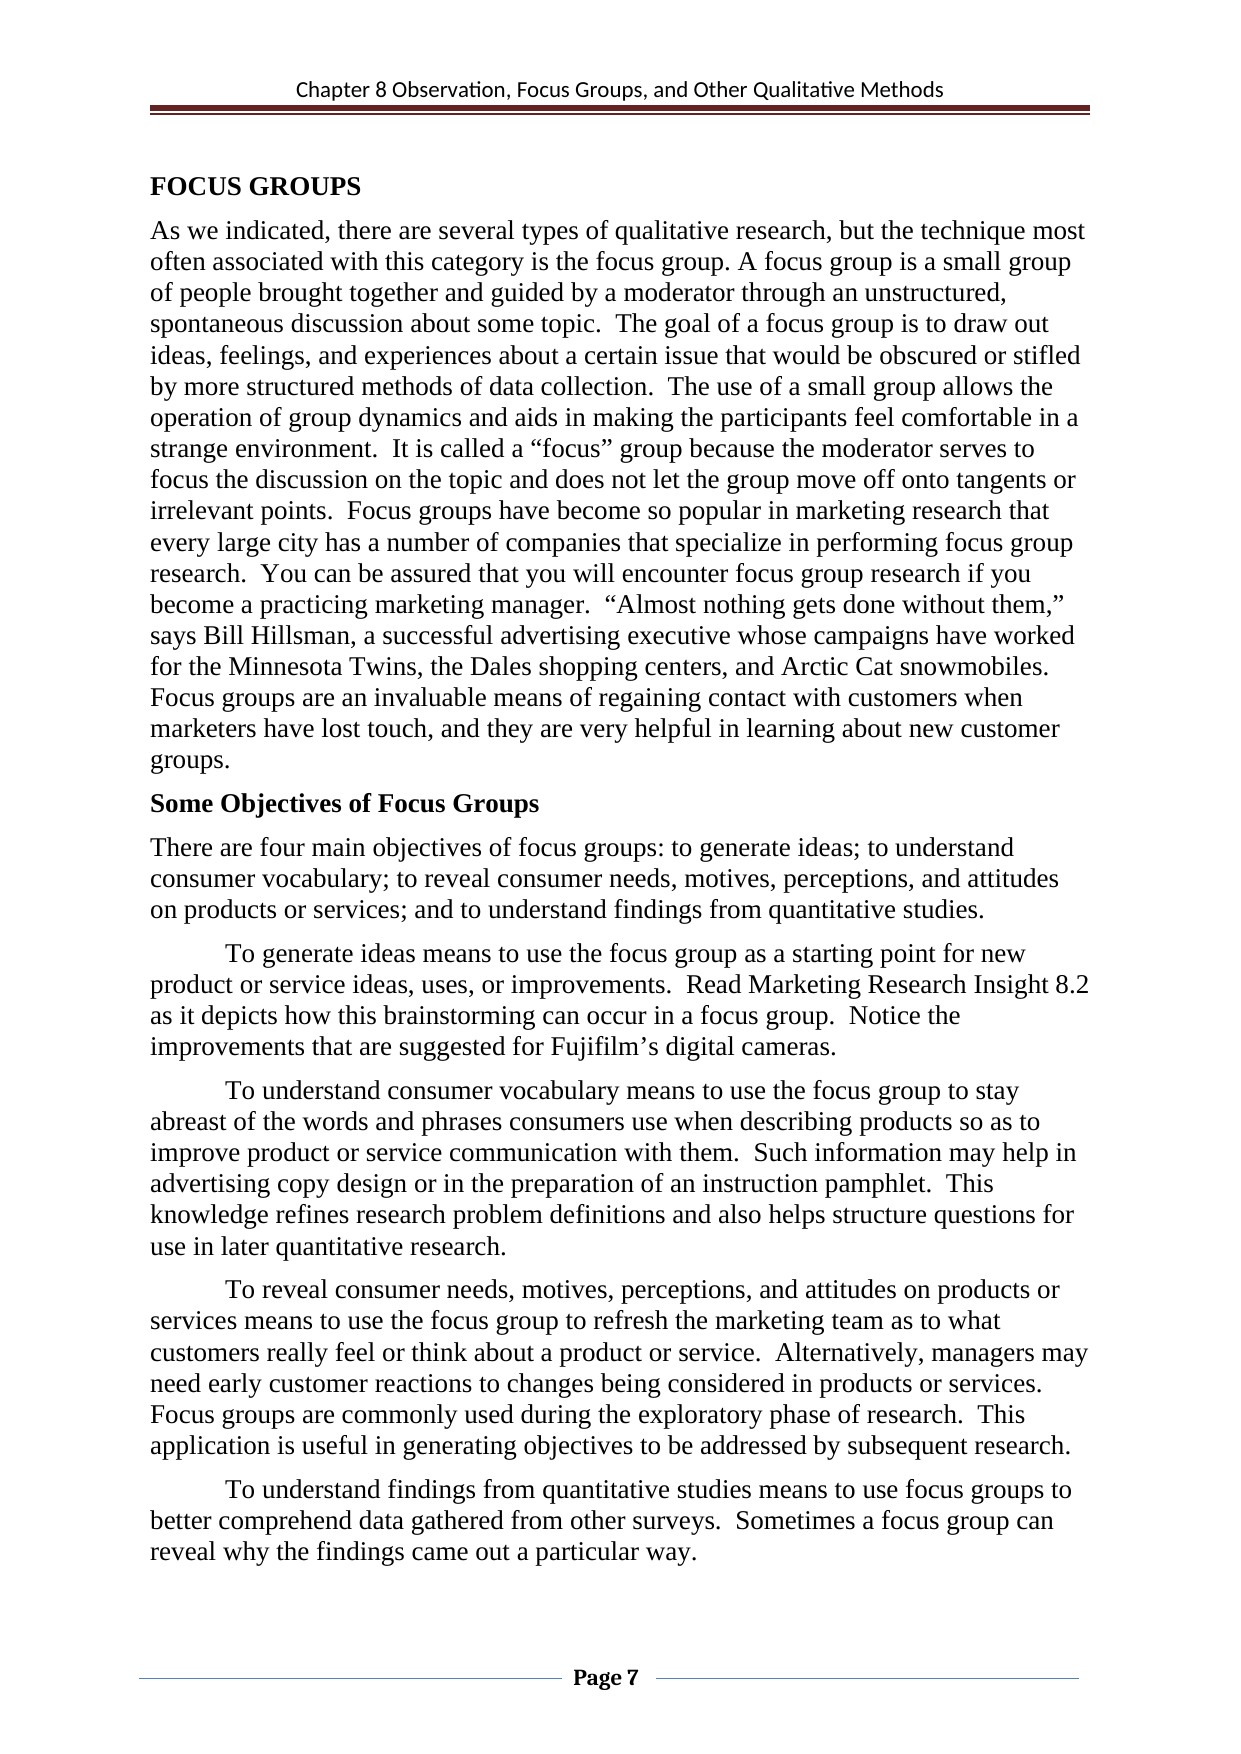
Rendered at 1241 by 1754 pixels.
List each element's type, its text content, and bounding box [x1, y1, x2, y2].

text To understand findings from quantitative studies means to use focus groups to better comprehend data gathered from other surveys. Sometimes a focus group can reveal why the findings came out a particular way. [150, 1473, 1090, 1566]
text Some Objectives of Focus Groups [150, 787, 1090, 818]
text As we indicated, there are several types of qualitative research, but the technique most often associated with this category is the focus group. A focus group is a small group of people brought together and guided by a moderator through an unstructured, spontaneous discussion about some topic. The goal of a focus group is to draw out ideas, feelings, and experiences about a certain issue that would be obscured or stifled by more structured methods of data collection. The use of a small group allows the operation of group dynamics and aids in making the participants feel comfortable in a strange environment. It is called a “focus” group because the moderator serves to focus the discussion on the topic and does not let the group move off onto tangents or irrelevant points. Focus groups have become so popular in marketing research that every large city has a number of companies that specialize in performing focus group research. You can be assured that you will encounter focus group research if you become a practicing marketing manager. “Almost nothing gets done without them,” says Bill Hillsman, a successful advertising executive whose campaigns have worked for the Minnesota Twins, the Dales shopping centers, and Arctic Cat snowmobiles. Focus groups are an invaluable means of regaining contact with customers when marketers have lost touch, and they are very helpful in learning about new customer groups. [150, 214, 1090, 775]
text FOCUS GROUPS [150, 171, 1090, 202]
text There are four main objectives of focus groups: to generate ideas; to understand consumer vocabulary; to reveal consumer needs, motives, perceptions, and attitudes on products or services; and to understand findings from quantitative studies. [150, 831, 1090, 924]
text To generate ideas means to use the focus group as a starting point for new product or service ideas, uses, or improvements. Read Marketing Research Insight 8.2 as it depicts how this brainstorming can occur in a focus group. Notice the improvements that are suggested for Fujifilm’s digital cameras. [150, 937, 1090, 1061]
text To understand consumer vocabulary means to use the focus group to stay abreast of the words and phrases consumers use when describing products so as to improve product or service communication with them. Such information may help in advertising copy design or in the preparation of an instruction pamphlet. This knowledge refines research problem definitions and also helps structure questions for use in later quantitative research. [150, 1074, 1090, 1261]
text To reveal consumer needs, motives, perceptions, and attitudes on products or services means to use the focus group to refresh the marketing team as to what customers really feel or think about a product or service. Alternatively, managers may need early customer reactions to changes being considered in products or services. Focus groups are commonly used during the exploratory phase of research. This application is useful in generating objectives to be addressed by subsequent research. [150, 1273, 1090, 1460]
